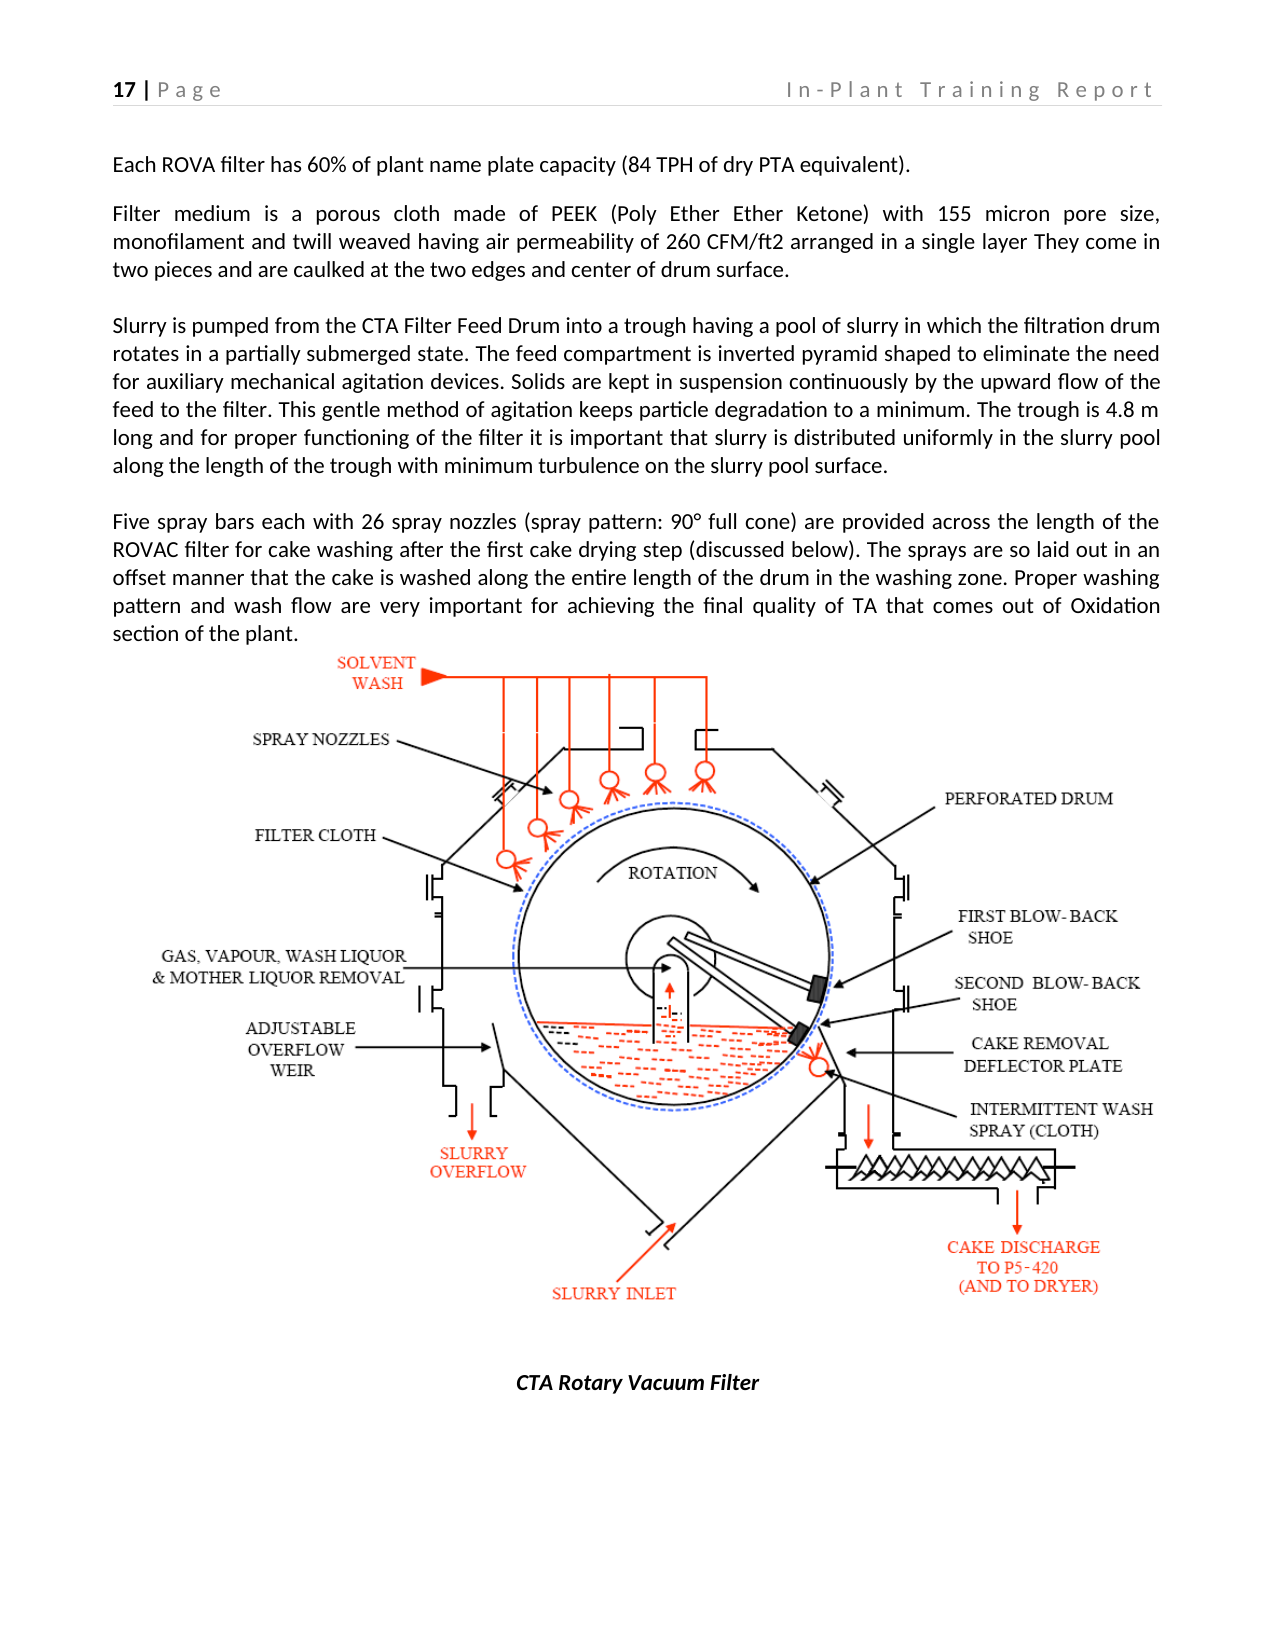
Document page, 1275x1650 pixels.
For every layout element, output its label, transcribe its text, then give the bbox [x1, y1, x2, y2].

text Five spray bars each with 26 spray nozzles (spray pattern: 90° full cone) are provided across the length of the ROVAC filter for cake washing after the first cake drying step (discussed below). The sprays are so laid out in an offset manner that the cake is washed along the entire length of the drum in the washing zone. Proper washing pattern and wash flow are very important for achieving the final quality of TA that comes out of Oxidation section of the plant. [112, 507, 1162, 647]
text Each ROVA filter has 60% of plant name plate capacity (84 TPH of dry PTA equivalent). [112, 150, 1162, 178]
text CTA Rotary Vacuum Filter [112, 1368, 1162, 1424]
text Filter medium is a porous cloth made of PEEK (Poly Ether Ether Ketone) with 155 micron pore size, monofilament and twill weaved having air permeability of 260 CFM/ft2 arranged in a single layer They come in two pieces and are caulked at the two edges and center of drum surface. [112, 199, 1162, 283]
text Slurry is pumped from the CTA Filter Feed Drum into a trough having a pool of slurry in which the filtration drum rotates in a partially submerged state. The feed compartment is inverted pyramid shaped to eliminate the need for auxiliary mechanical agitation devices. Solids are kept in suspension continuously by the upward flow of the feed to the filter. This gentle method of agitation keeps particle degradation to a minimum. The trough is 4.8 m long and for proper functioning of the filter it is important that slurry is distributed uniformly in the slurry pool along the length of the trough with minimum turbulence on the slurry pool surface. [112, 311, 1162, 479]
